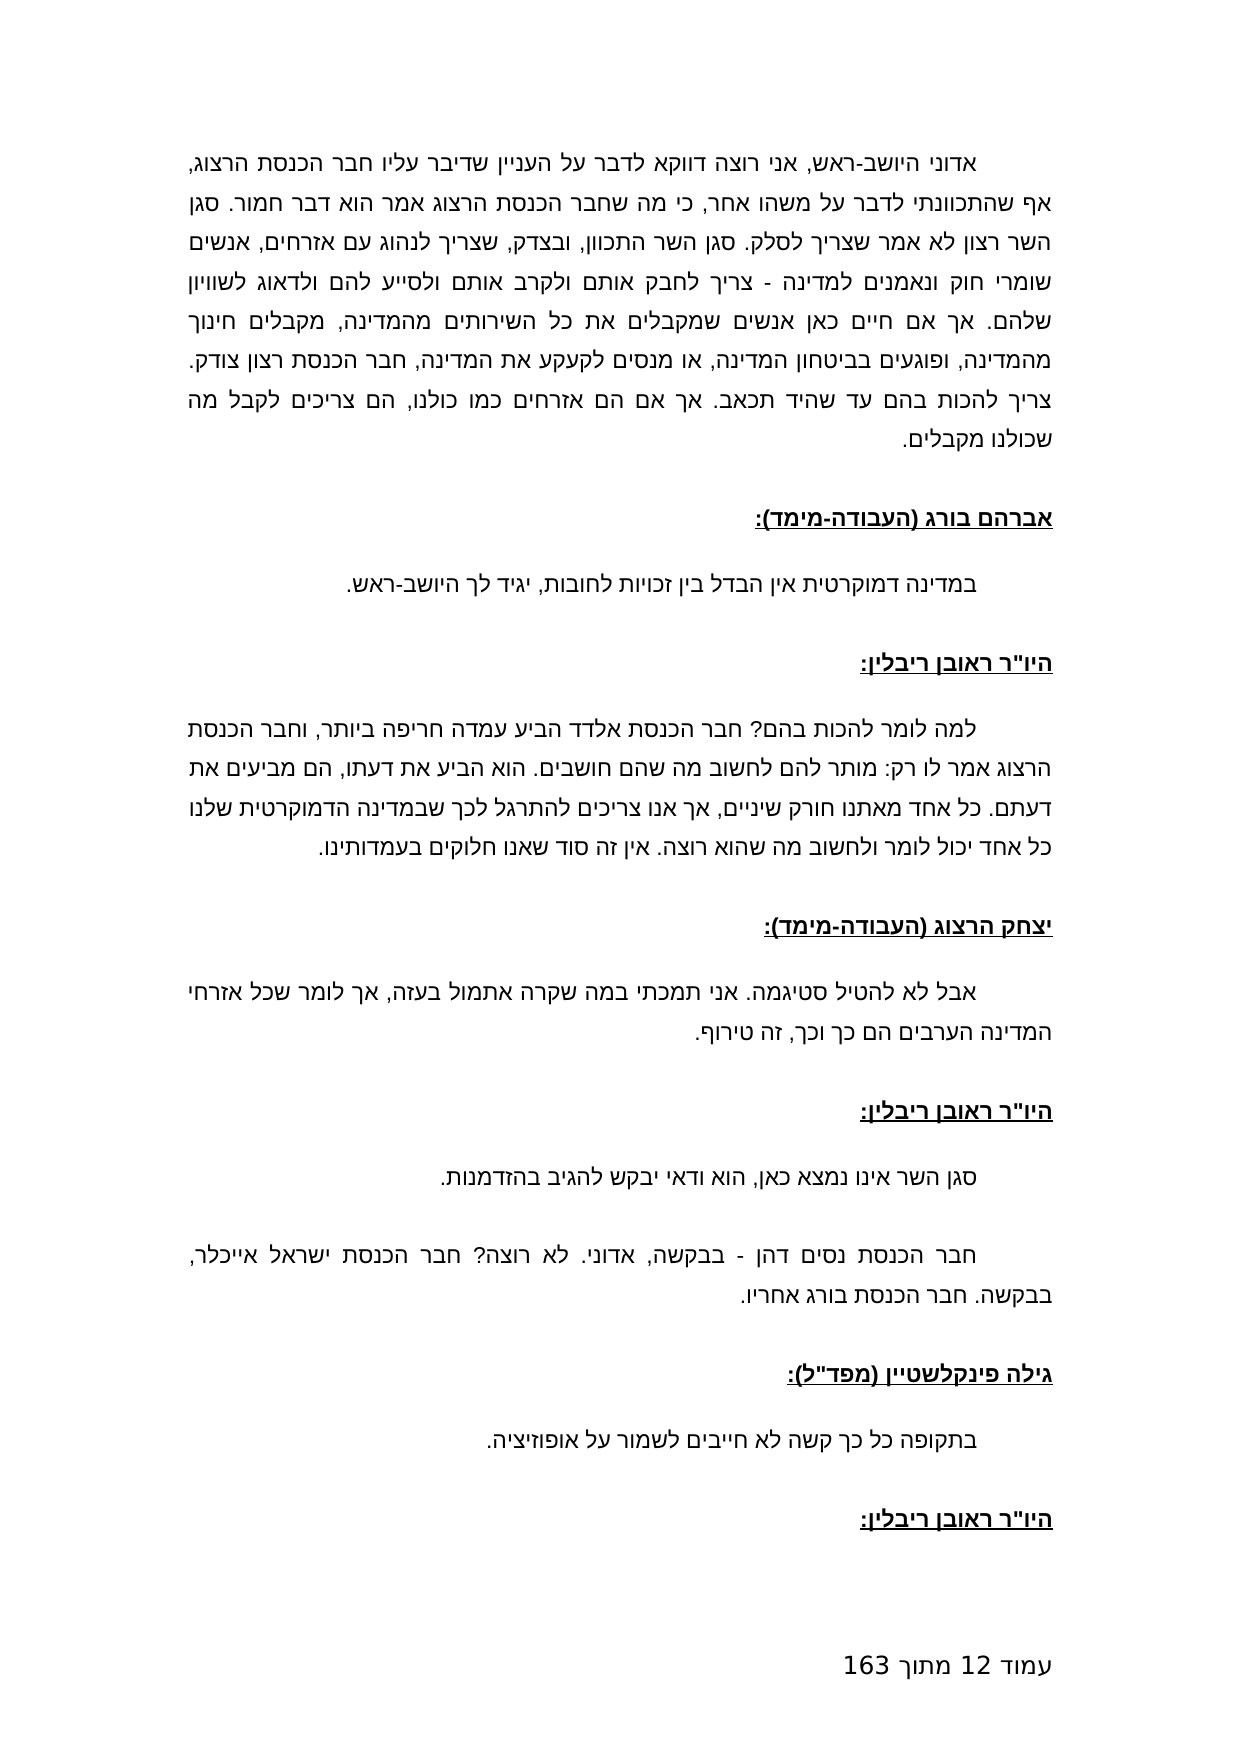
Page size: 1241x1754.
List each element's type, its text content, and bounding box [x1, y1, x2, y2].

text אדוני היושב-ראש, אני רוצה דווקא לדבר על העניין שדיבר עליו חבר הכנסת הרצוג, אף שהתכוונתי לדבר על משהו אחר, כי מה שחבר הכנסת הרצוג אמר הוא דבר חמור. סגן השר רצון לא אמר שצריך לסלק. סגן השר התכוון, ובצדק, שצריך לנהוג עם אזרחים, אנשים שומרי חוק ונאמנים למדינה - צריך לחבק אותם ולקרב אותם ולסייע להם ולדאוג לשוויון שלהם. אך אם חיים כאן אנשים שמקבלים את כל השירותים מהמדינה, מקבלים חינוך מהמדינה, ופוגעים בביטחון המדינה, או מנסים לקעקע את המדינה, חבר הכנסת רצון צודק. צריך להכות בהם עד שהיד תכאב. אך אם הם אזרחים כמו כולנו, הם צריכים לקבל מה שכולנו מקבלים. [187, 150, 1053, 453]
text סגן השר אינו נמצא כאן, הוא ודאי יבקש להגיב בהזדמנות. [187, 1163, 1053, 1190]
text יצחק הרצוג (העבודה-מימד): [187, 913, 1053, 940]
text במדינה דמוקרטית אין הבדל בין זכויות לחובות, יגיד לך היושב-ראש. [187, 571, 1053, 597]
text בתקופה כל כך קשה לא חייבים לשמור על אופוזיציה. [187, 1427, 1053, 1453]
text אבל לא להטיל סטיגמה. אני תמכתי במה שקרה אתמול בעזה, אך לומר שכל אזרחי המדינה הערבים הם כך וכך, זה טירוף. [187, 979, 1053, 1045]
text היו"ר ראובן ריבלין: [187, 1098, 1053, 1124]
text חבר הכנסת נסים דהן - בבקשה, אדוני. לא רוצה? חבר הכנסת ישראל אייכלר, בבקשה. חבר הכנסת בורג אחריו. [187, 1242, 1053, 1308]
text היו"ר ראובן ריבלין: [187, 650, 1053, 676]
text למה לומר להכות בהם? חבר הכנסת אלדד הביע עמדה חריפה ביותר, וחבר הכנסת הרצוג אמר לו רק: מותר להם לחשוב מה שהם חושבים. הוא הביע את דעתו, הם מביעים את דעתם. כל אחד מאתנו חורק שיניים, אך אנו צריכים להתרגל לכך שבמדינה הדמוקרטית שלנו כל אחד יכול לומר ולחשוב מה שהוא רוצה. אין זה סוד שאנו חלוקים בעמדותינו. [187, 716, 1053, 861]
text אברהם בורג (העבודה-מימד): [187, 505, 1053, 532]
text גילה פינקלשטיין (מפד"ל): [187, 1361, 1053, 1387]
text היו"ר ראובן ריבלין: [187, 1506, 1053, 1532]
